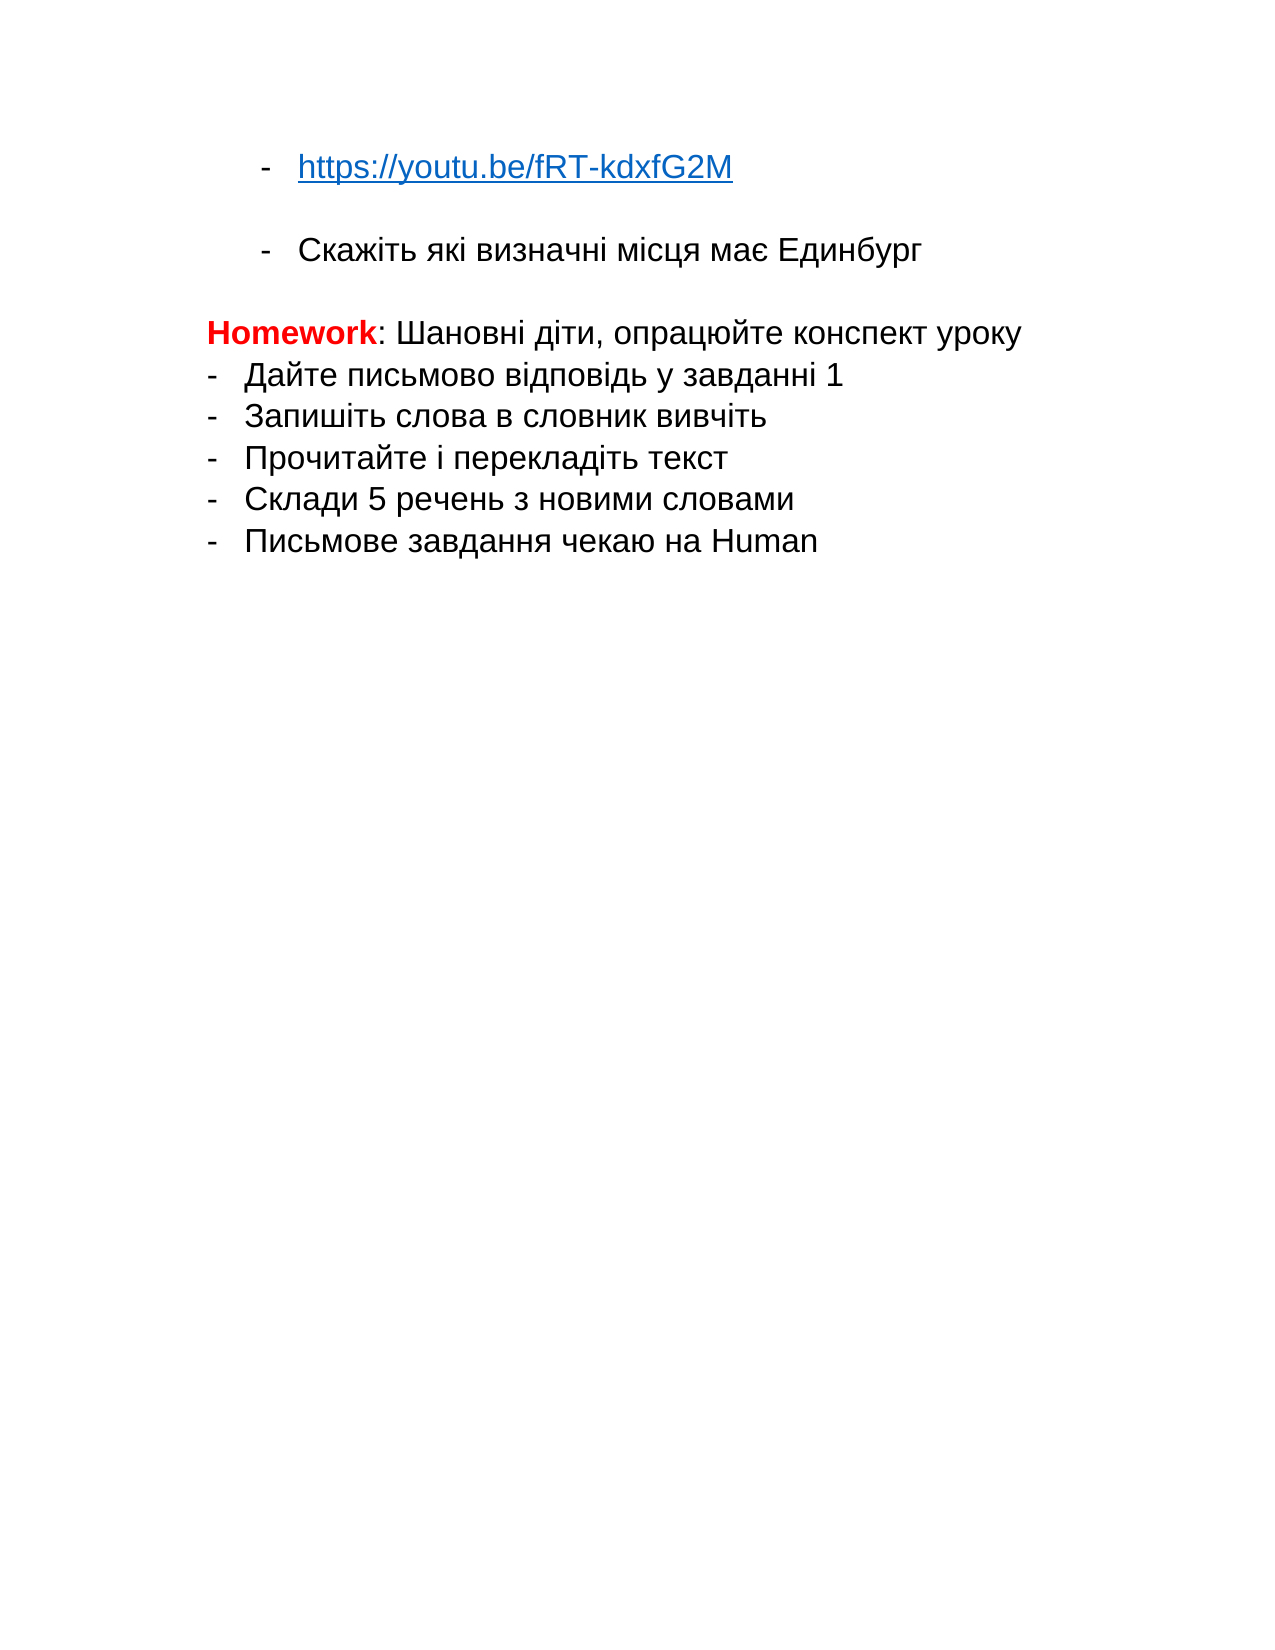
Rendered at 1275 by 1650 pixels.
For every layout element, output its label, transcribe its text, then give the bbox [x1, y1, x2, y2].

list Homework: Шановні діти, опрацюйте конспект уроку [207, 313, 1127, 352]
list https://youtu.be/fRT-kdxfG2M [260, 148, 1127, 186]
list Дайте письмово відповідь у завданні 1 [207, 355, 1127, 393]
list Запишіть слова в словник вивчіть [207, 396, 1127, 435]
list Прочитайте і перекладіть текст [207, 438, 1127, 476]
list Склади 5 речень з новими словами [207, 479, 1127, 518]
list Скажіть які визначні місця має Единбург [260, 231, 1127, 269]
list Письмове завдання чекаю на Human [207, 521, 1127, 559]
